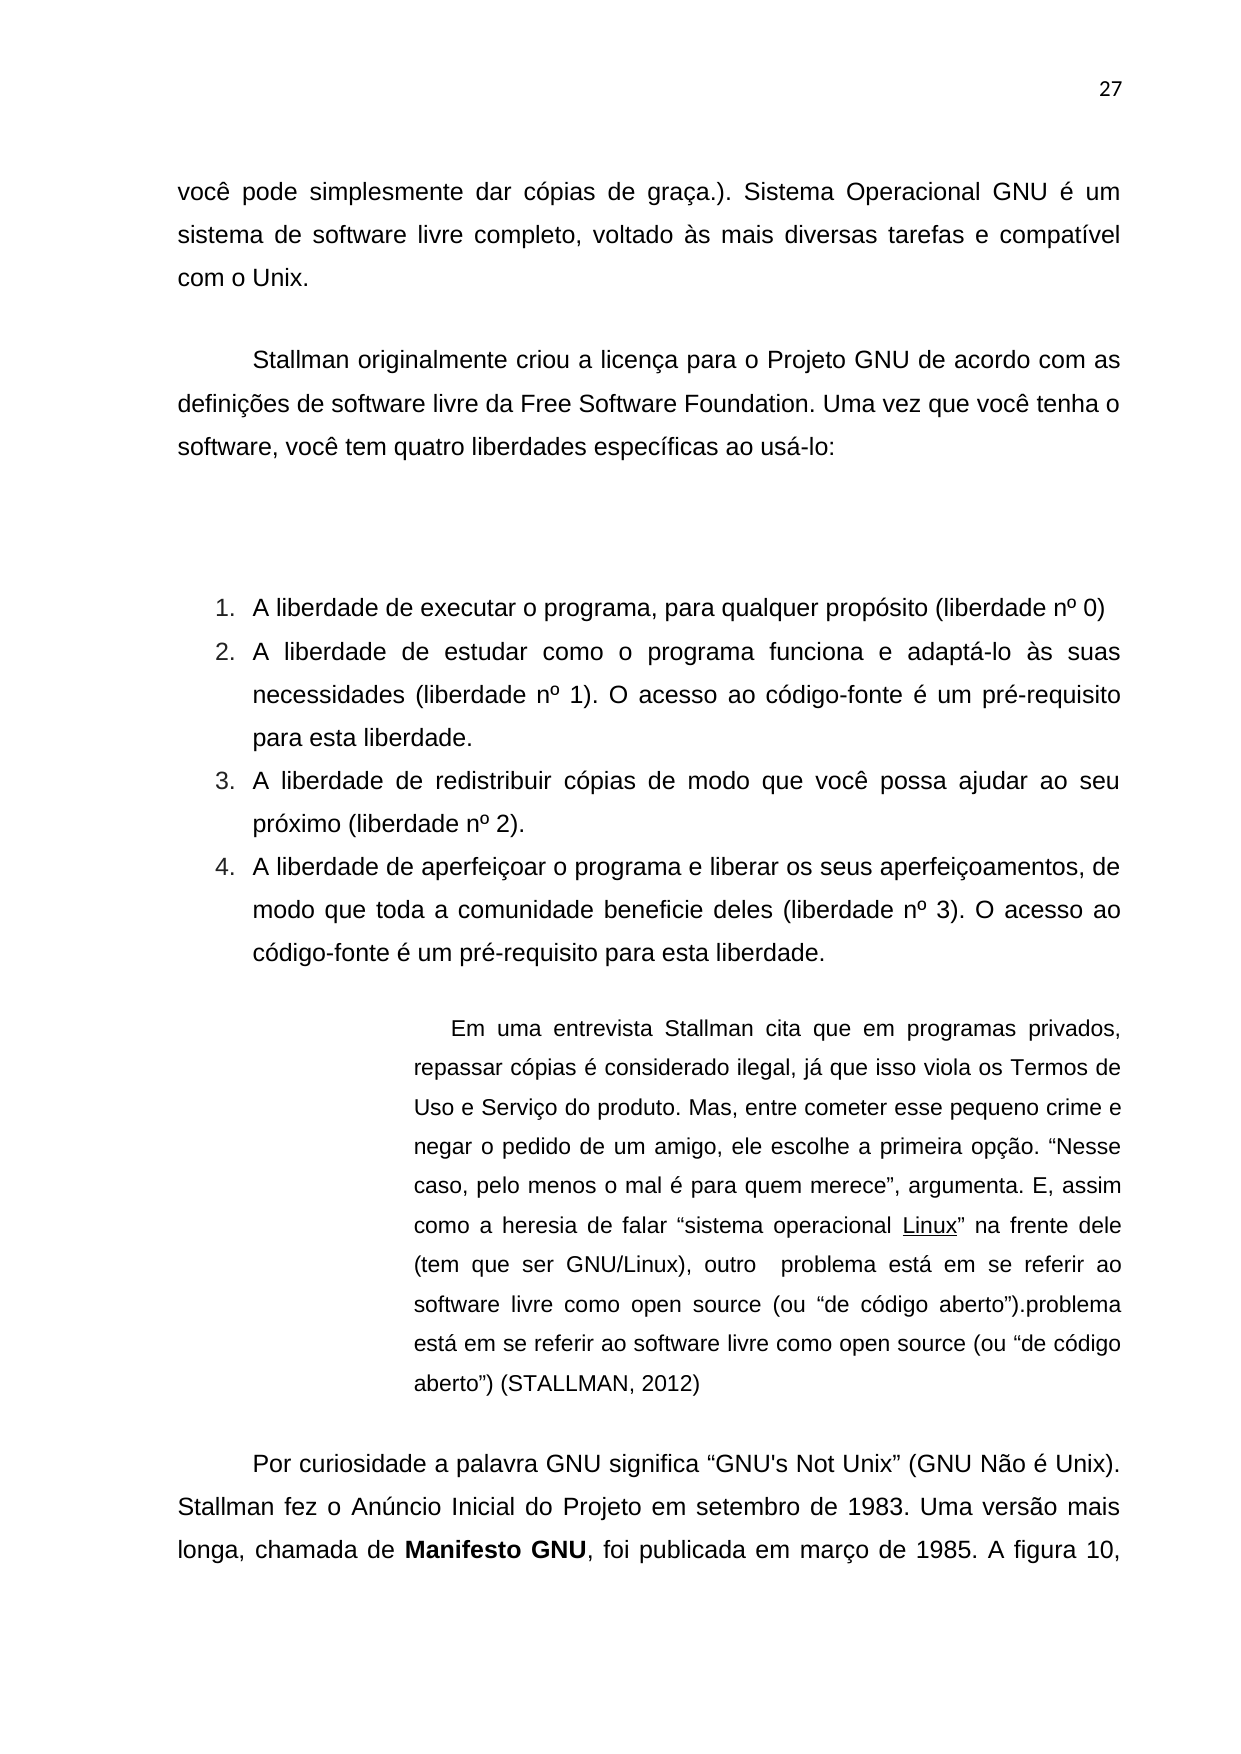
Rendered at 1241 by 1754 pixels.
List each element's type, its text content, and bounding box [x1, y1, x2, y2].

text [177, 1449, 1122, 1564]
list A liberdade de aperfeiçoar o programa e liberar os seus aperfeiçoamentos, de modo que toda a comunidade beneficie deles (liberdade nº 3). O acesso ao código-fonte é um pré-requisito para esta liberdade. [215, 852, 1122, 967]
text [177, 177, 1122, 292]
text Em uma entrevista Stallman cita que em programas privados, repassar cópias é considerado ilegal, já que isso viola os Termos de Uso e Serviço do produto. Mas, entre cometer esse pequeno crime e negar o pedido de um amigo, ele escolhe a primeira opção. “Nesse caso, pelo menos o mal é para quem merece”, argumenta. E, assim como a heresia de falar “sistema operacional Linux” na frente dele (tem que ser GNU/Linux), outro problema está em se referir ao software livre como open source (ou “de código aberto”).problema está em se referir ao software livre como open source (ou “de código aberto”) (STALLMAN, 2012) [413, 1014, 1122, 1396]
list A liberdade de estudar como o programa funciona e adaptá-lo às suas necessidades (liberdade nº 1). O acesso ao código-fonte é um pré-requisito para esta liberdade. [215, 636, 1122, 751]
text Stallman originalmente criou a licença para o Projeto GNU de acordo com as definições de software livre da Free Software Foundation. Uma vez que você tenha o software, você tem quatro liberdades específicas ao usá-lo: [177, 346, 1122, 461]
list A liberdade de redistribuir cópias de modo que você possa ajudar ao seu próximo (liberdade nº 2). [215, 766, 1122, 838]
list A liberdade de executar o programa, para qualquer propósito (liberdade nº 0) [215, 593, 1122, 622]
